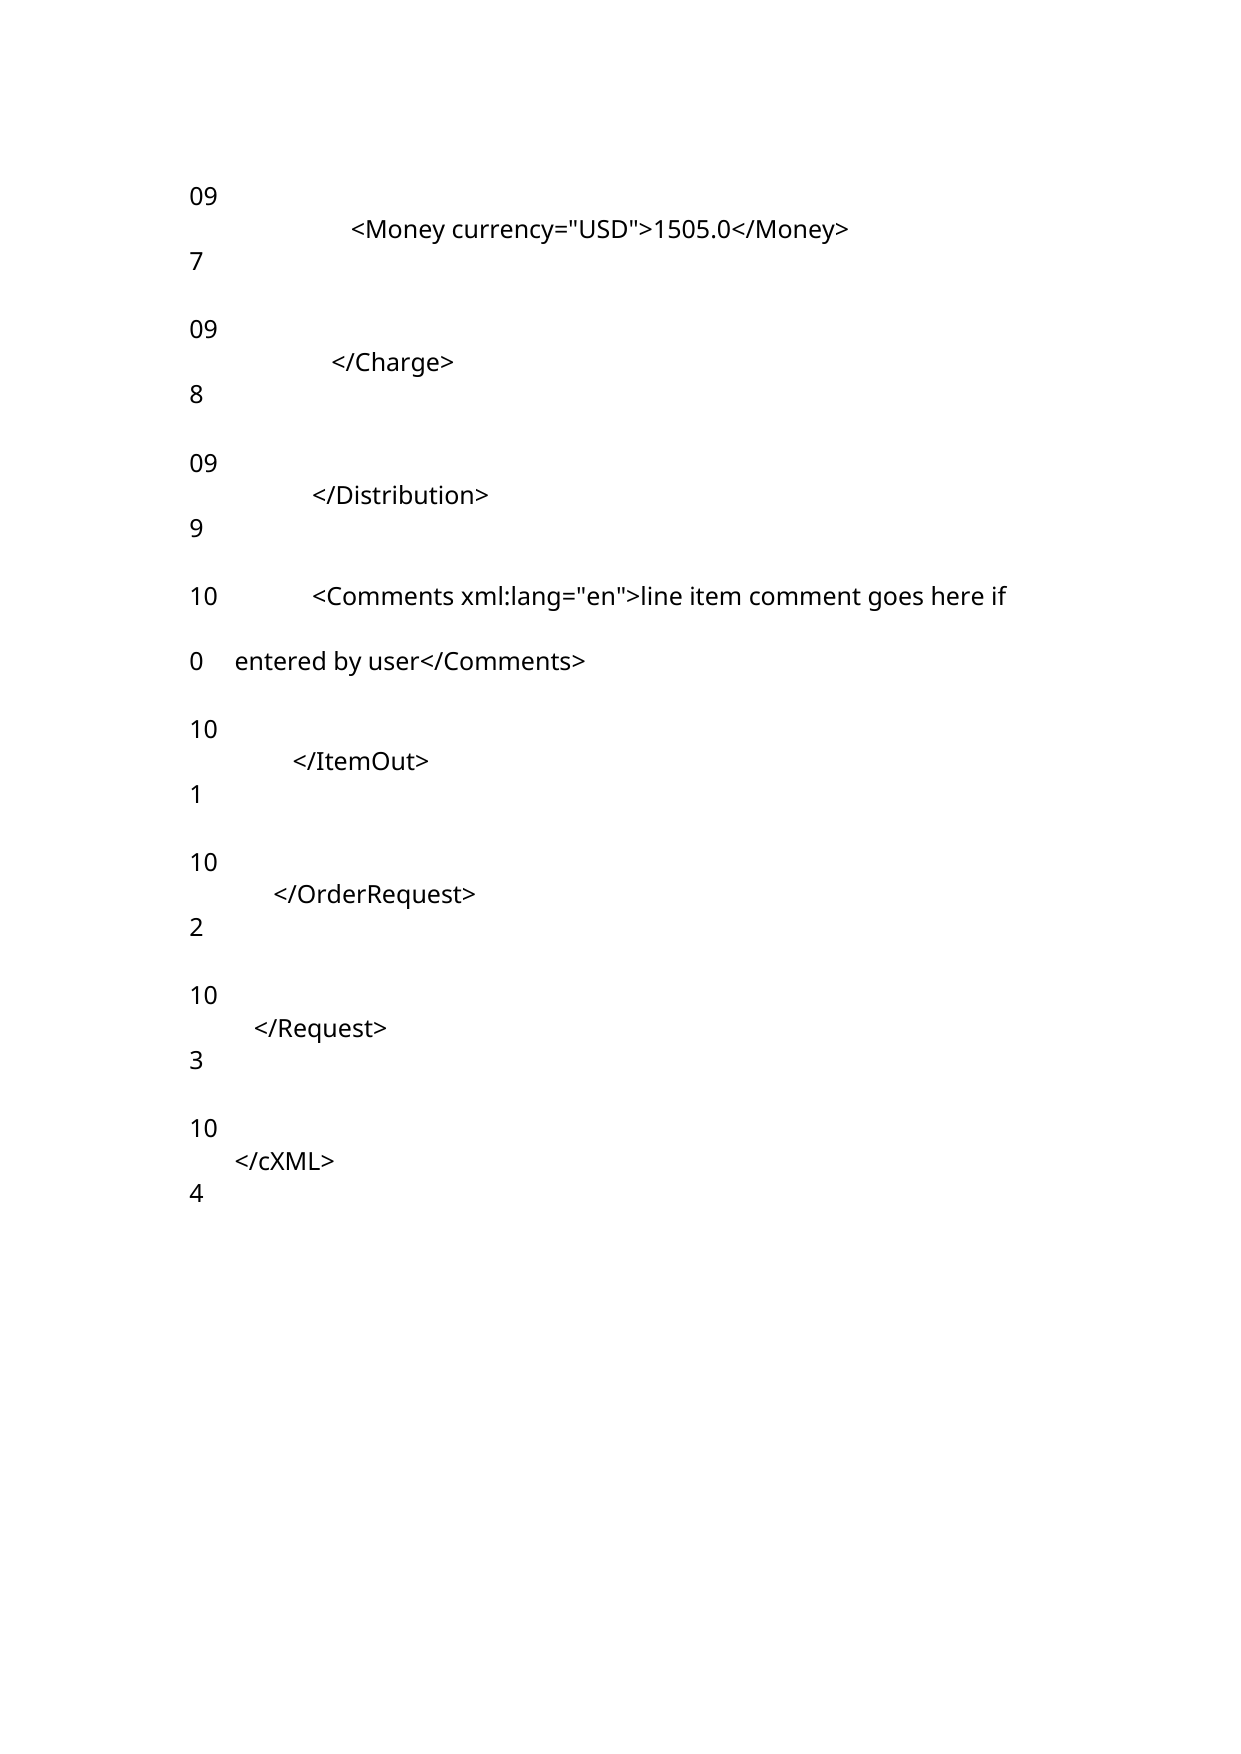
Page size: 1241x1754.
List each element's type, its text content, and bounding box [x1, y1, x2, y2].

table_cell <Comments xml:lang="en">line item comment goes here if entered by user</Comments> [233, 561, 1053, 694]
table_header </Request> [233, 961, 441, 1094]
table_header 103 [188, 961, 233, 1094]
table_cell 102 [188, 828, 233, 961]
table_header </ItemOut> [233, 695, 591, 828]
table_cell </OrderRequest> [233, 828, 586, 961]
table_cell </cXML> [233, 1094, 436, 1227]
table_cell </Charge> [233, 295, 1048, 428]
table_header 099 [188, 428, 233, 561]
table_cell 100 [188, 561, 233, 694]
table_header 097 [188, 162, 233, 295]
table_cell 098 [188, 295, 233, 428]
table_cell 104 [188, 1094, 233, 1227]
table_header <Money currency="USD">1505.0</Money> [233, 162, 1053, 295]
table_header </Distribution> [233, 428, 1048, 561]
table_header 101 [188, 695, 233, 828]
